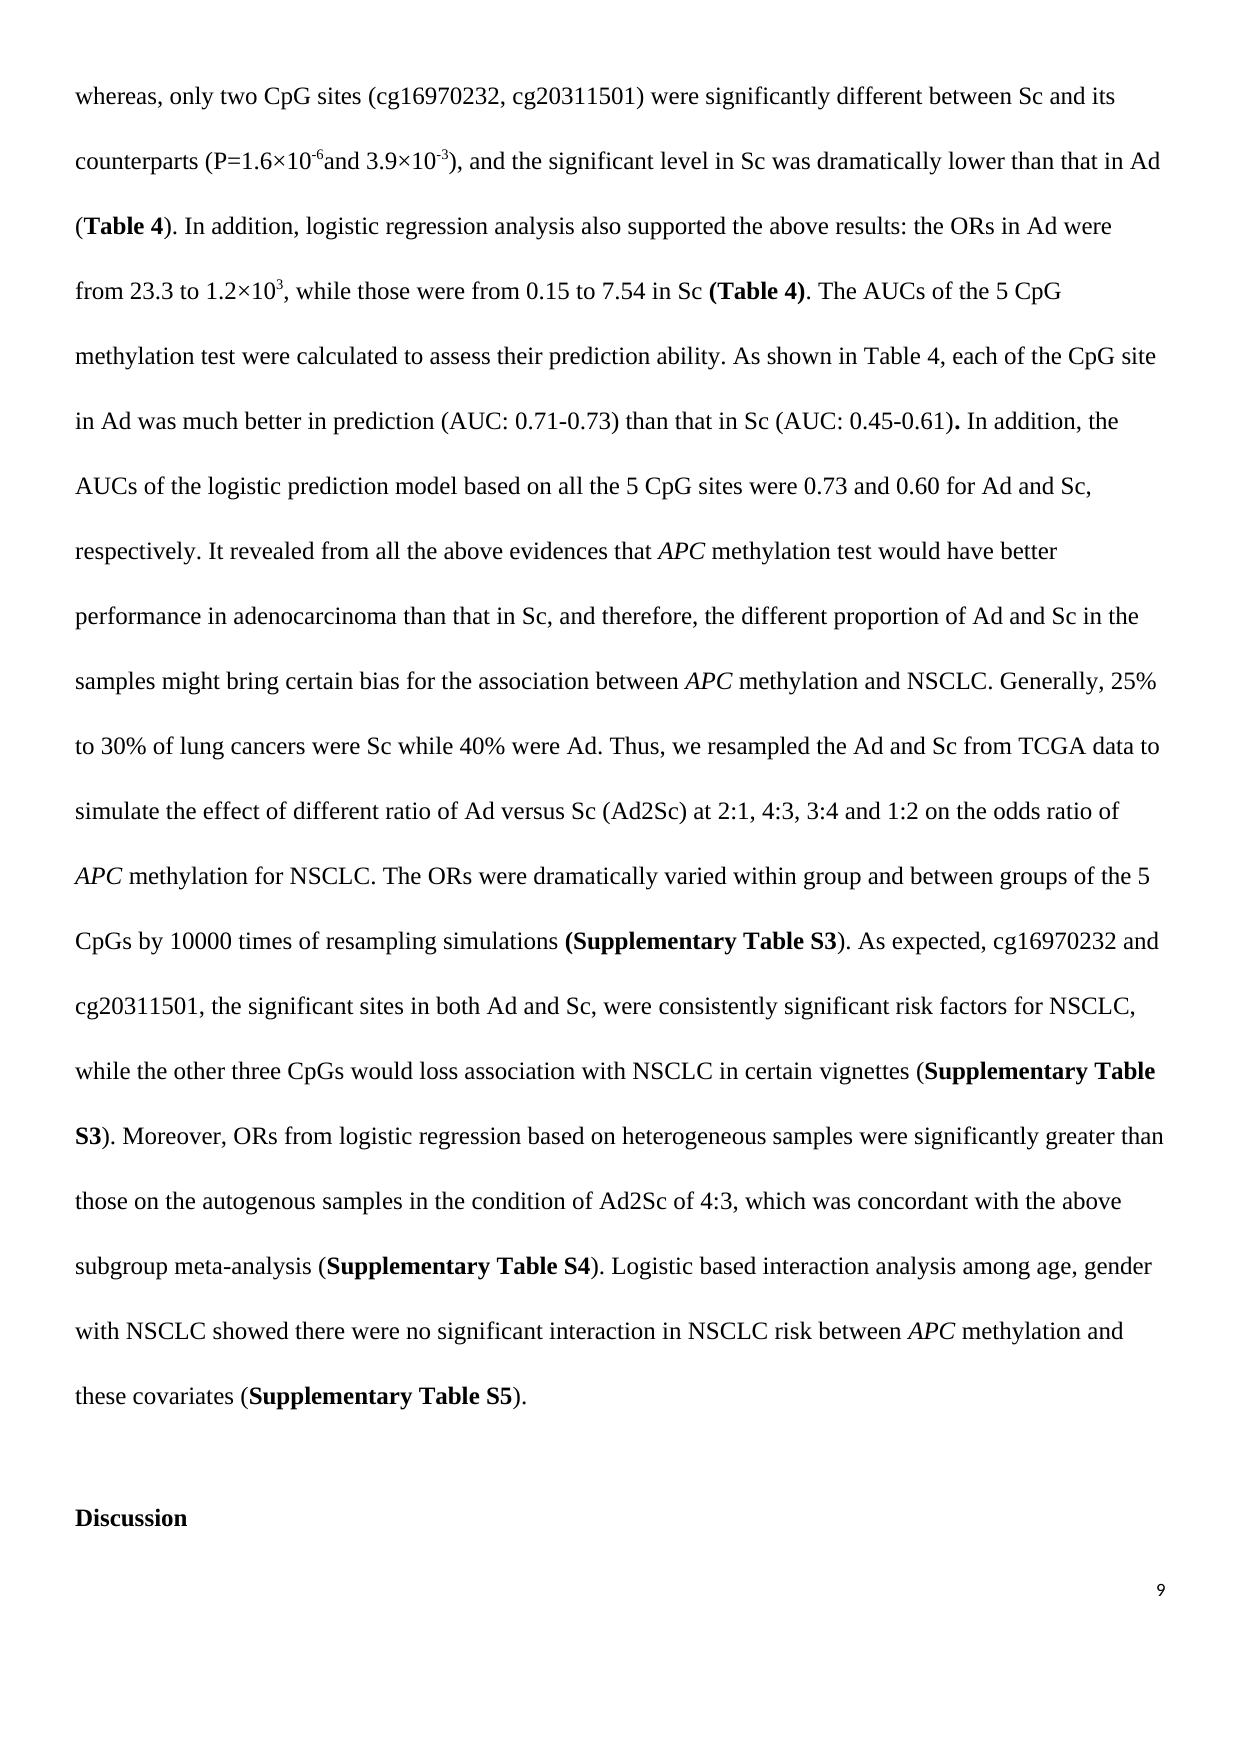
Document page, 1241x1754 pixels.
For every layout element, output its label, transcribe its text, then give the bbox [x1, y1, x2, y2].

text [75, 79, 1165, 1412]
text Discussion [75, 1502, 1165, 1534]
